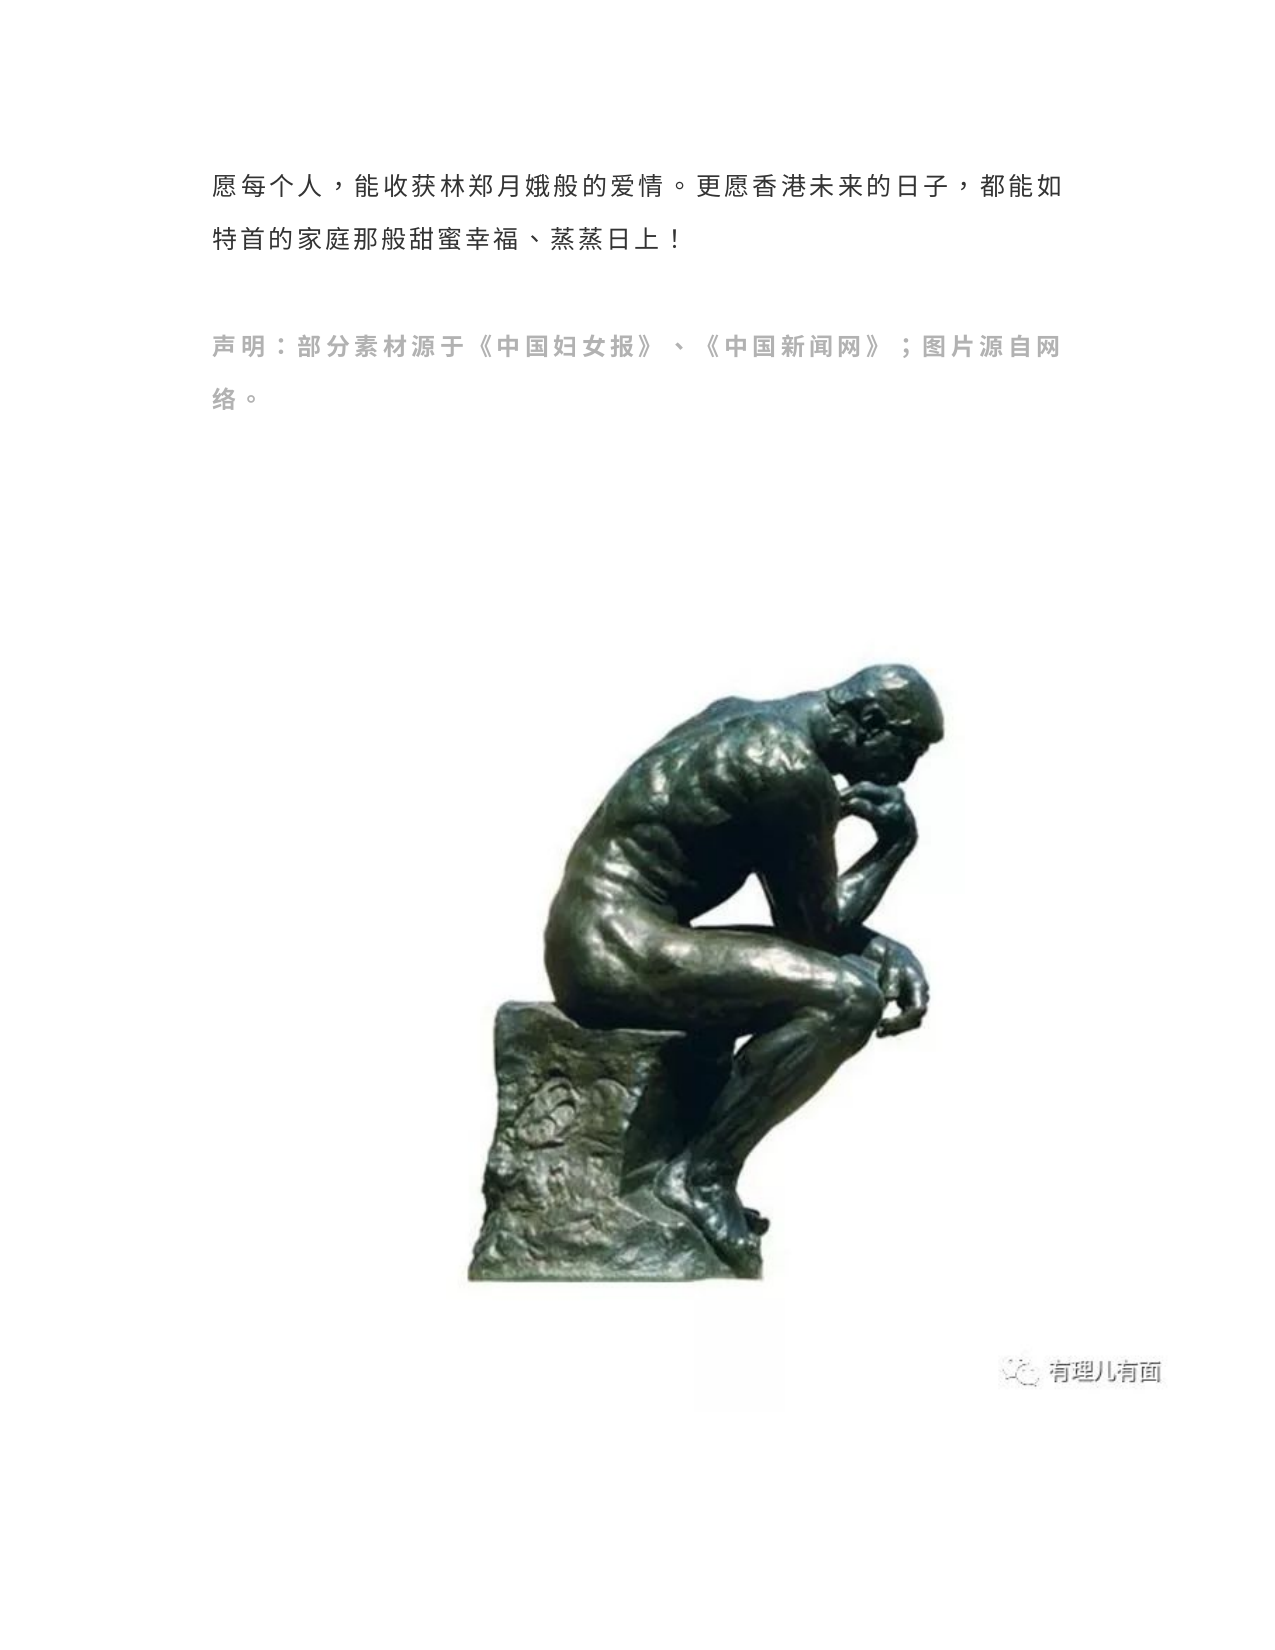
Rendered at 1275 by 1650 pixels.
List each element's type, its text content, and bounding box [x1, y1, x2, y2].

picture [289, 511, 1190, 1412]
text 声明：部分素材源于《中国妇女报》、《中国新闻网》；图片源自网络。 [212, 309, 1062, 416]
text 愿每个人，能收获林郑月娥般的爱情。更愿香港未来的日子，都能如特首的家庭那般甜蜜幸福、蒸蒸日上！ [212, 150, 1062, 256]
